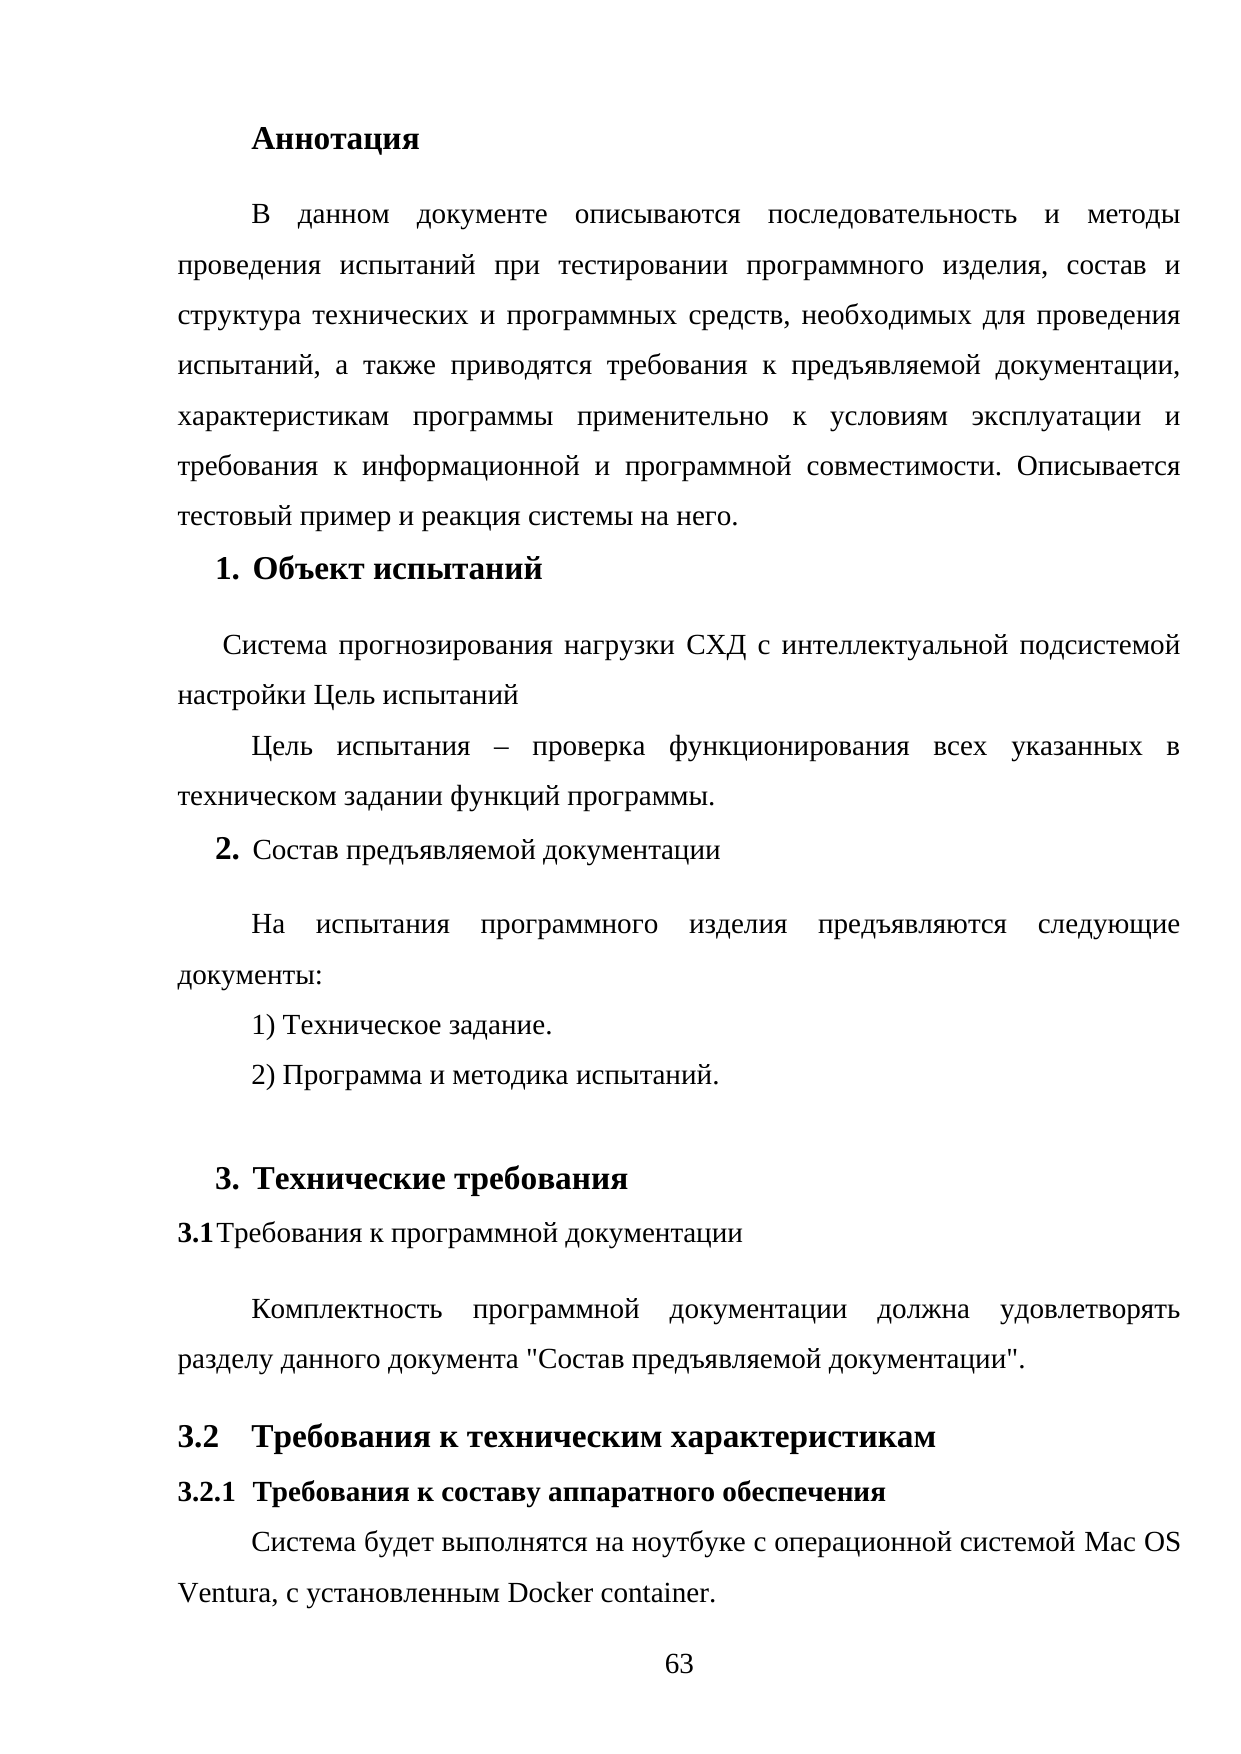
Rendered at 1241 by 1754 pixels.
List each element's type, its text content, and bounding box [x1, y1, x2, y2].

text 2) Программа и методика испытаний. [177, 1057, 1181, 1091]
text 1) Техническое задание. [177, 1007, 1181, 1041]
text Аннотация [177, 118, 1181, 156]
text Система прогнозирования нагрузки СХД с интеллектуальной подсистемой настройки [177, 627, 1181, 711]
text Цель испытания – проверка функционирования всех указанных в техническом задании функций программы. [177, 728, 1181, 811]
list Требования к техническим характеристикам [177, 1417, 1181, 1455]
list Требования к составу аппаратного обеспечения [177, 1474, 1181, 1508]
text Система будет выполнятся на ноутбуке с операционной системой Mac OS Ventura, с установленным Docker container. [177, 1524, 1181, 1608]
text В данном документе описываются последовательность и методы проведения испытаний при тестировании программного изделия, состав и структура технических и программных средств, необходимых для проведения испытаний, а также приводятся требования к предъявляемой документации, характеристикам программы применительно к условиям эксплуатации и требования к информационной и программной совместимости. Описывается тестовый пример и реакция системы на него. [177, 196, 1181, 532]
text На испытания программного изделия предъявляются следующие документы: [177, 907, 1181, 990]
text Комплектность программной документации должна удовлетворять разделу данного документа "Состав предъявляемой документации". [177, 1291, 1181, 1375]
